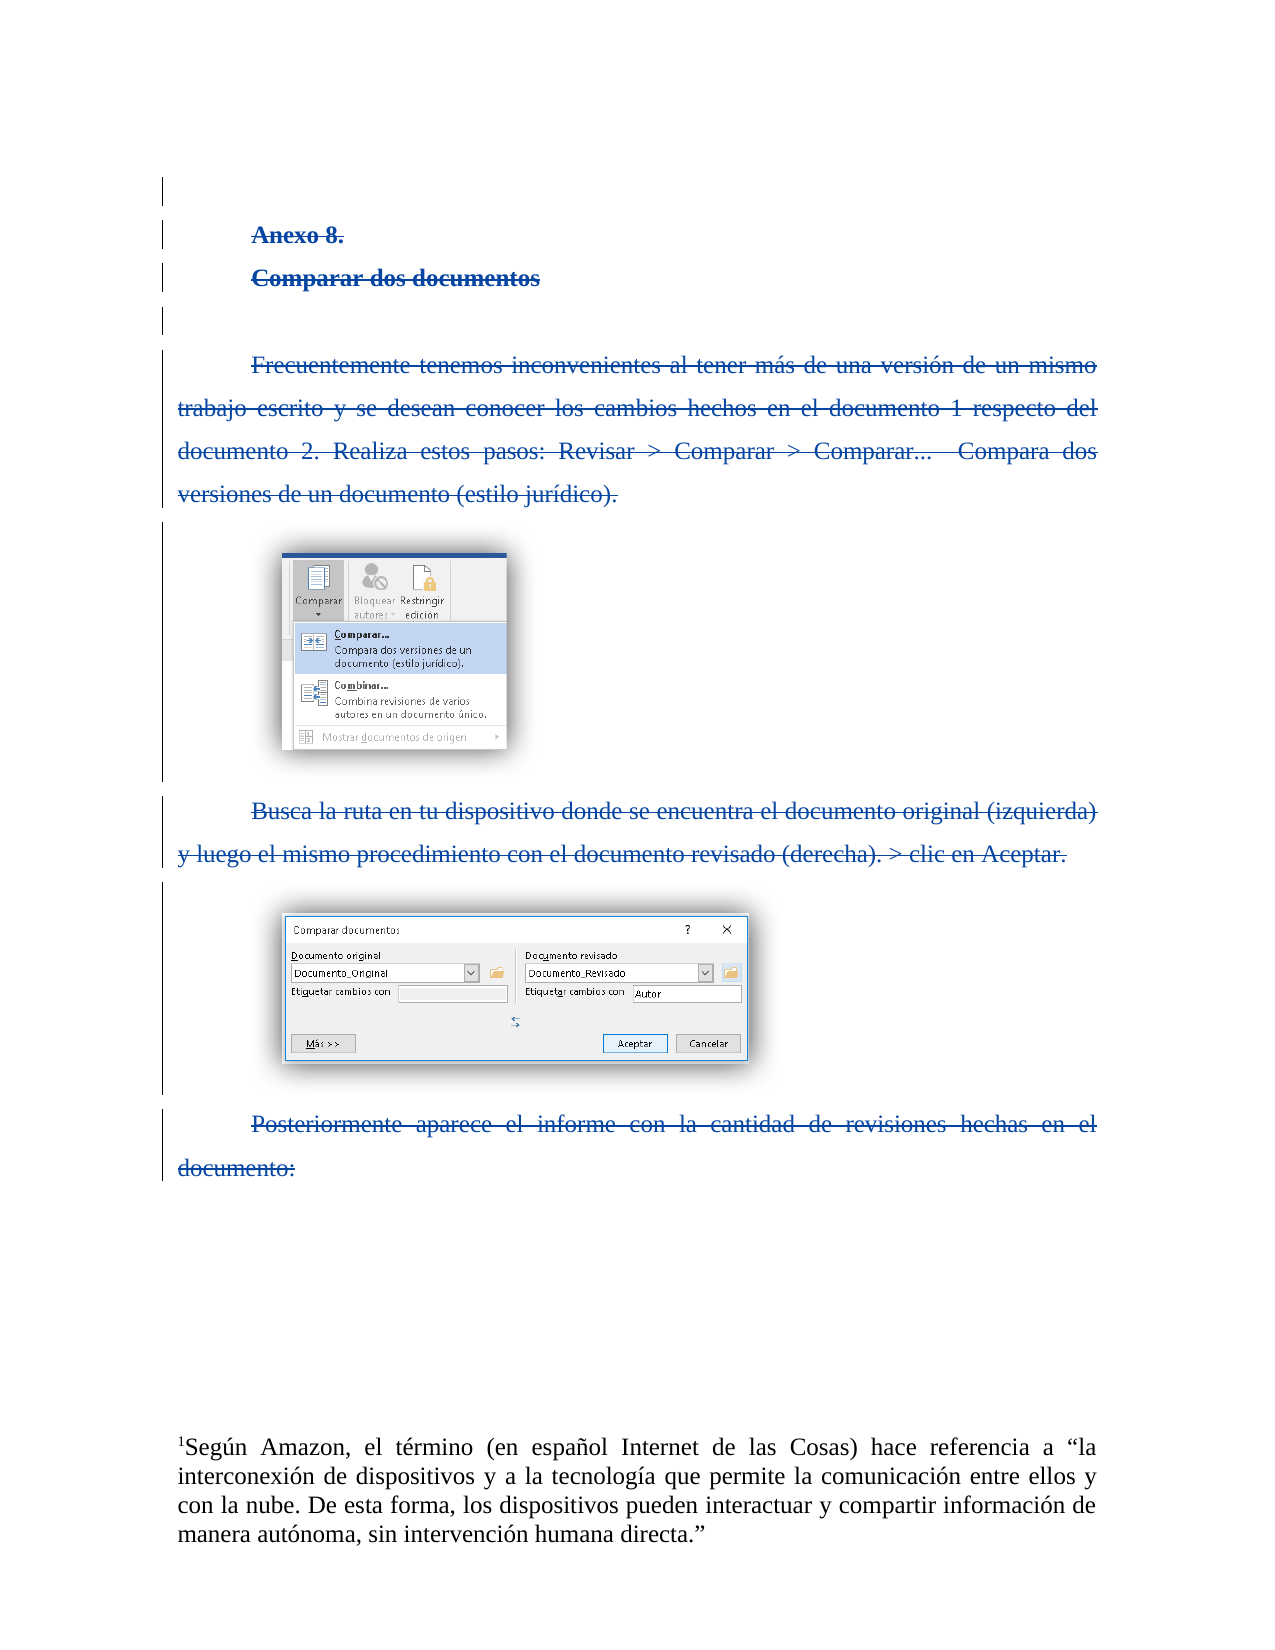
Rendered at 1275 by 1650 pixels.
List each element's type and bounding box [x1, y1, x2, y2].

picture [282, 913, 750, 1064]
picture [282, 553, 507, 750]
